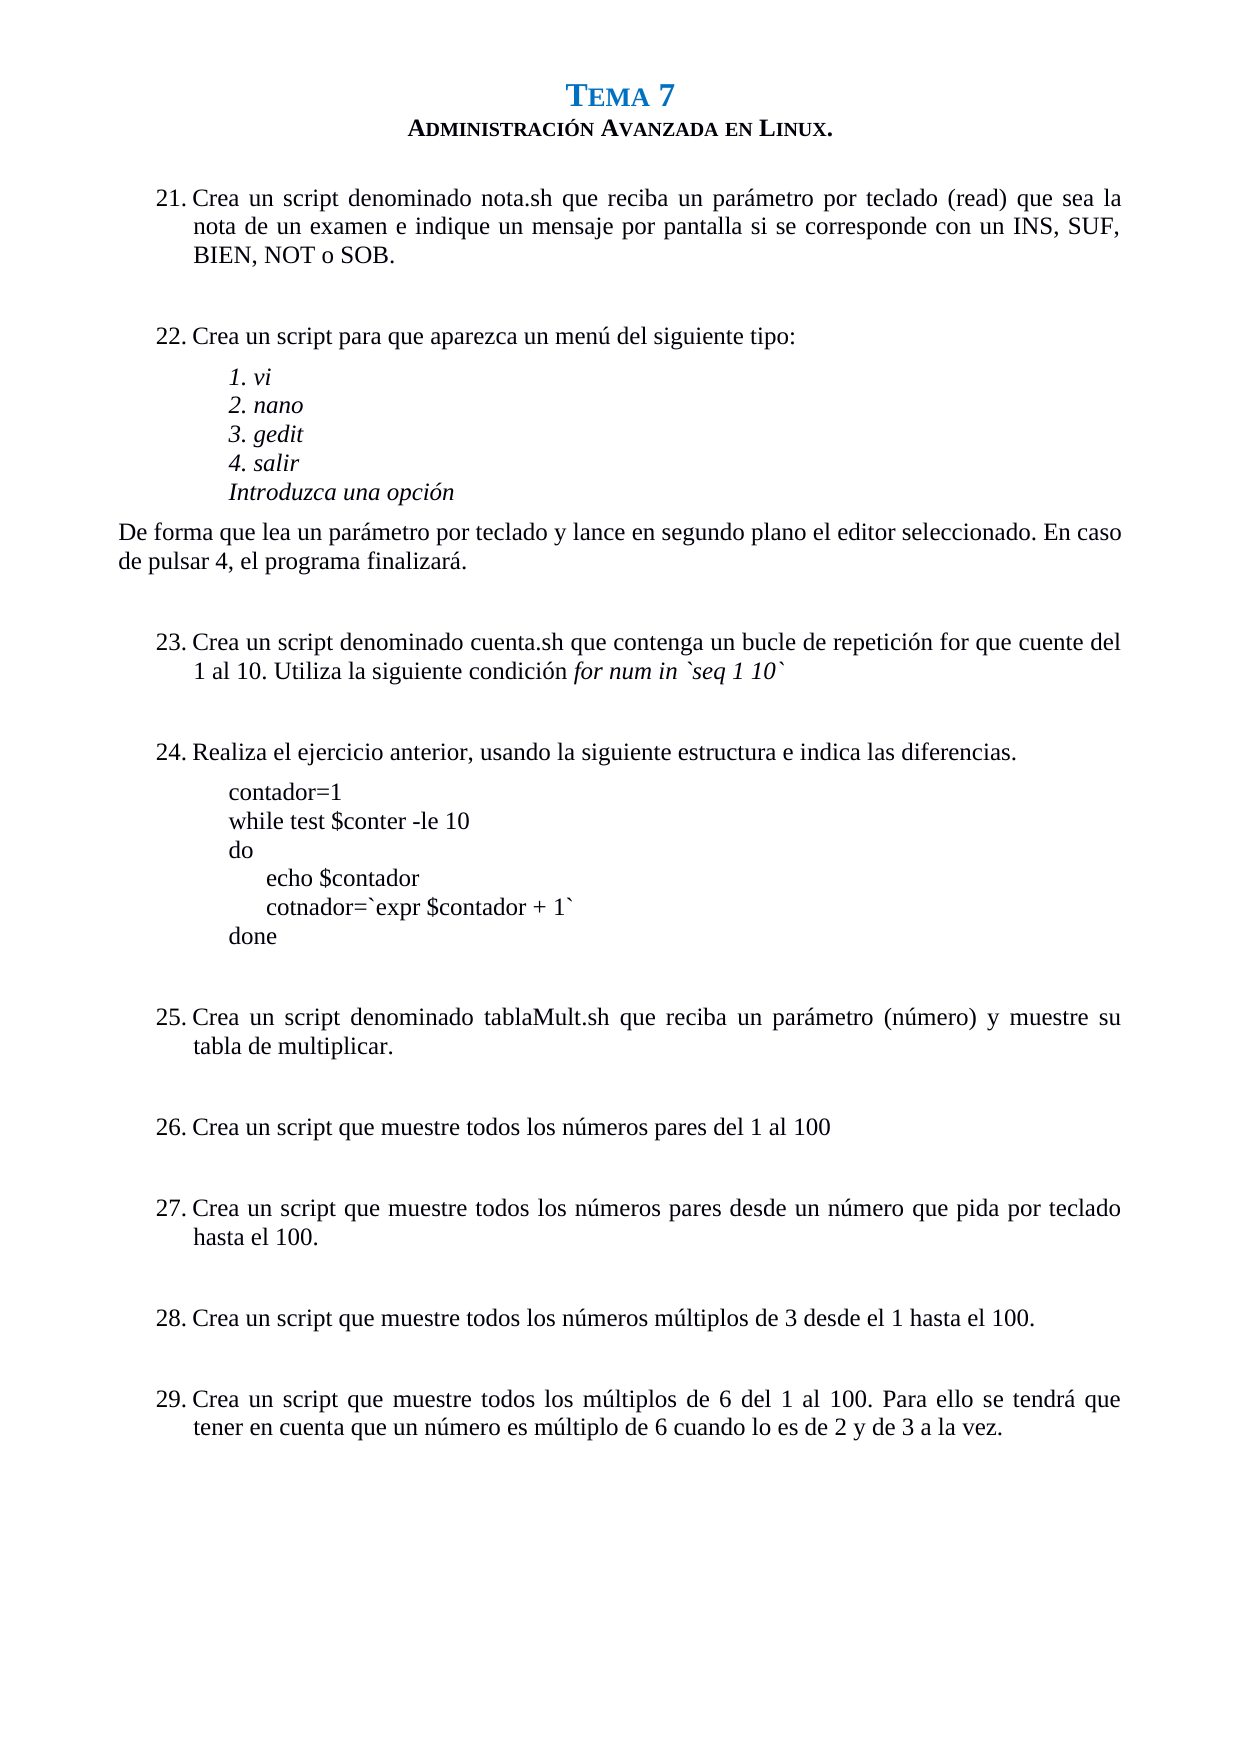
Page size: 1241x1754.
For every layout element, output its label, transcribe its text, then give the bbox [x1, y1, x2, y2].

list Crea un script que muestre todos los números múltiplos de 3 desde el 1 hasta el 100. [156, 1303, 1122, 1331]
text do [228, 835, 1122, 863]
list Crea un script que muestre todos los múltiplos de 6 del 1 al 100. Para ello se tendrá que tener en cuenta que un número es múltiplo de 6 cuando lo es de 2 y de 3 a la vez. [156, 1384, 1122, 1441]
list Crea un script que muestre todos los números pares del 1 al 100 [156, 1112, 1122, 1141]
list Crea un script para que aparezca un menú del siguiente tipo: [156, 321, 1122, 350]
list Realiza el ejercicio anterior, usando la siguiente estructura e indica las diferencias. [156, 737, 1122, 766]
text 3. gedit [228, 419, 1122, 448]
list Crea un script denominado tablaMult.sh que reciba un parámetro (número) y muestre su tabla de multiplicar. [156, 1002, 1122, 1059]
text 2. nano [228, 390, 1122, 419]
list Crea un script denominado nota.sh que reciba un parámetro por teclado (read) que sea la nota de un examen e indique un mensaje por pantalla si se corresponde con un INS, SUF, BIEN, NOT o SOB. [156, 183, 1122, 269]
text while test $conter -le 10 [228, 806, 1122, 835]
text cotnador=`expr $contador + 1` [228, 892, 1122, 921]
text 4. salir [228, 448, 1122, 477]
text 1. vi [228, 362, 1122, 390]
list Crea un script que muestre todos los números pares desde un número que pida por teclado hasta el 100. [156, 1193, 1122, 1250]
text Introduzca una opción [228, 477, 1122, 505]
text De forma que lea un parámetro por teclado y lance en segundo plano el editor seleccionado. En caso de pulsar 4, el programa finalizará. [118, 517, 1122, 575]
list Crea un script denominado cuenta.sh que contenga un bucle de repetición for que cuente del 1 al 10. Utiliza la siguiente condición for num in `seq 1 10` [156, 627, 1122, 684]
text contador=1 [228, 777, 1122, 806]
text done [228, 921, 1122, 950]
text echo $contador [228, 863, 1122, 892]
